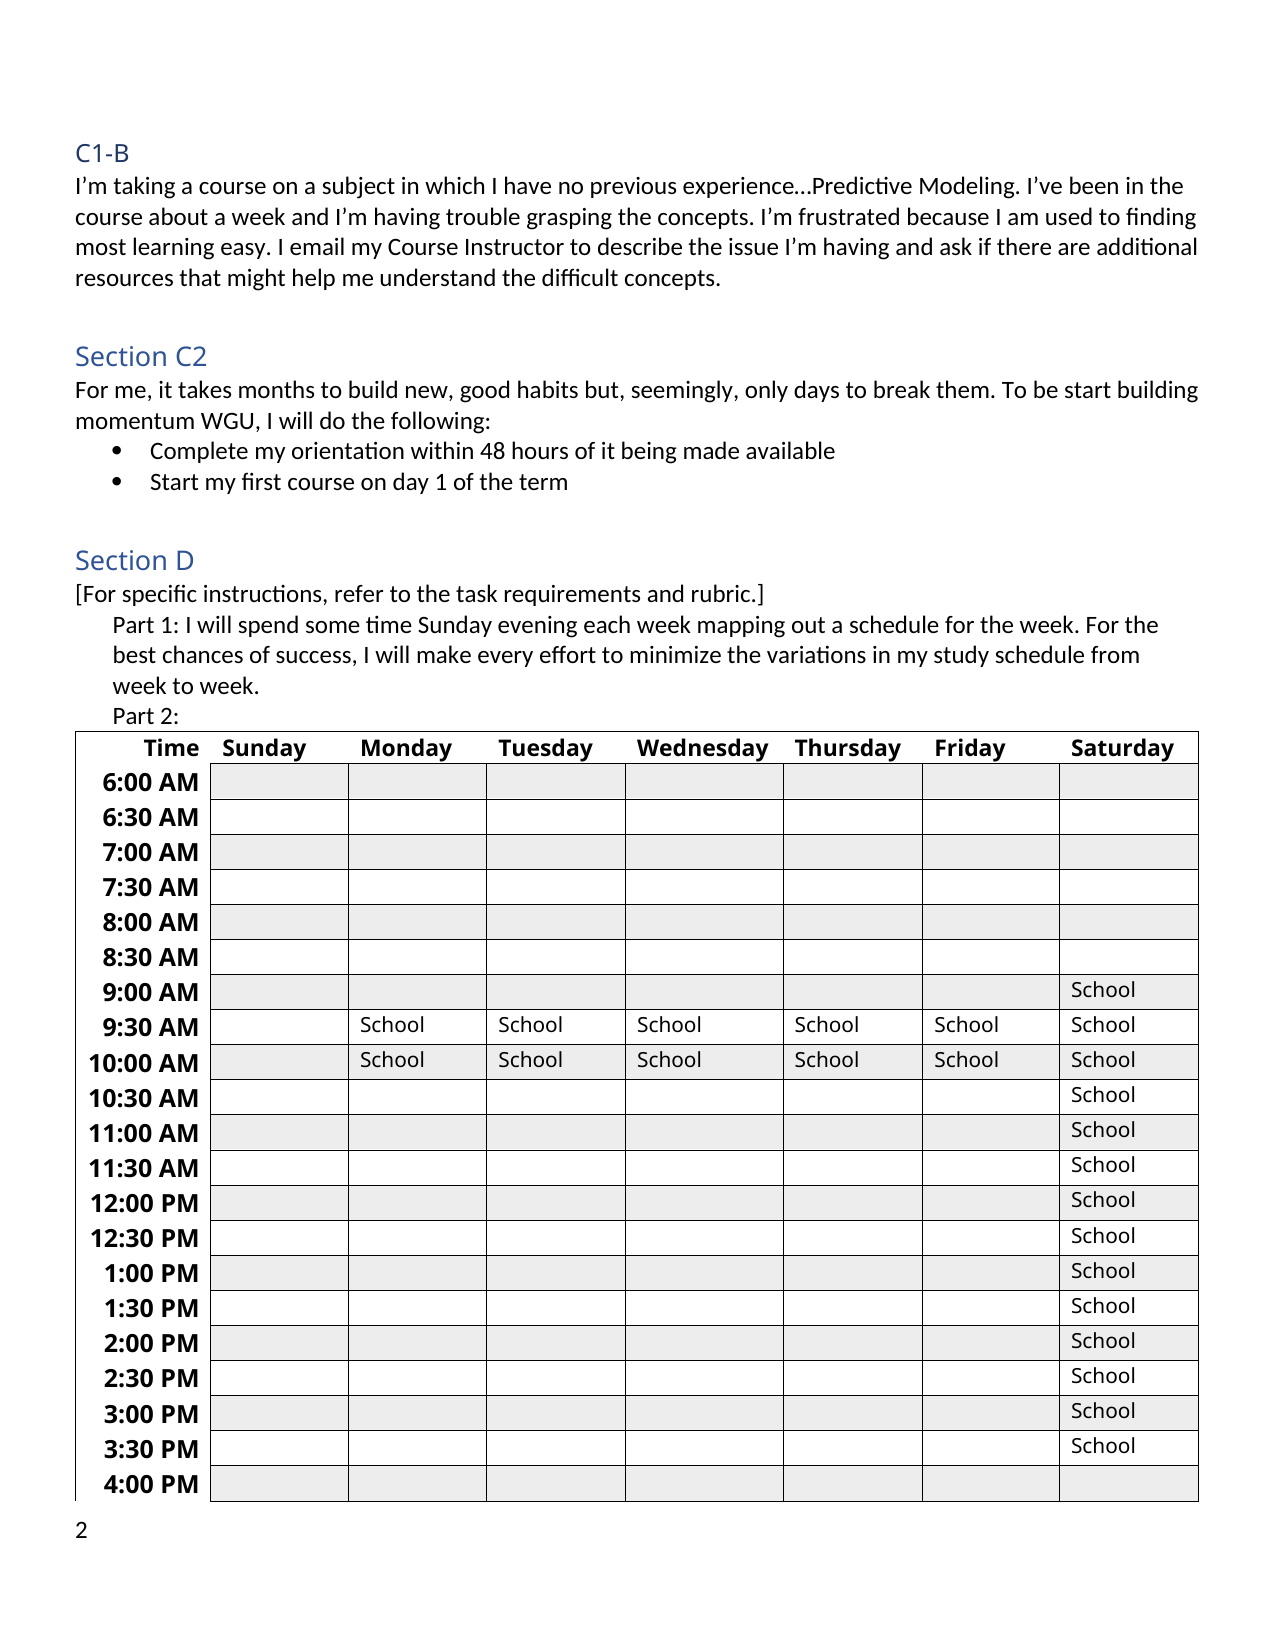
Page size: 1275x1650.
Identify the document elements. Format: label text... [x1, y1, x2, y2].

table_cell [923, 800, 1059, 833]
table_cell [211, 870, 348, 904]
table_cell [487, 1115, 625, 1149]
table_cell [784, 975, 922, 1009]
table_header Tuesday [487, 732, 626, 763]
table_cell [211, 1221, 348, 1255]
table_cell School [1060, 1115, 1198, 1149]
table_cell School [1060, 1431, 1198, 1465]
table_cell 2:30 PM [76, 1360, 210, 1395]
table_cell [211, 1115, 348, 1149]
table_cell [923, 870, 1059, 904]
text Part 1: I will spend some time Sunday evening each week mapping out a schedule for the week. For the best chances of success, I will make every effort to minimize the variations in my study schedule from week to week. [112, 609, 1200, 701]
table_cell 2:00 PM [76, 1325, 210, 1360]
table_cell [487, 1396, 625, 1430]
table_cell [626, 835, 783, 869]
table_cell [487, 1361, 625, 1395]
table_cell School [1060, 1361, 1198, 1395]
table_cell 7:00 AM [76, 834, 210, 869]
table_cell 8:00 AM [76, 904, 210, 939]
table_cell 11:00 AM [76, 1114, 210, 1149]
table_cell School [1060, 1396, 1198, 1430]
table_cell [211, 835, 348, 869]
table_cell [211, 800, 348, 833]
table_cell [626, 975, 783, 1009]
table_cell [211, 1080, 348, 1114]
table_cell [487, 940, 625, 974]
table_cell [1060, 870, 1198, 904]
table_cell [1060, 905, 1198, 939]
table_cell [349, 1326, 486, 1360]
table_cell [487, 1221, 625, 1255]
table_cell [349, 1080, 486, 1114]
table_cell [784, 1396, 922, 1430]
table_cell [784, 1326, 922, 1360]
text I’m taking a course on a subject in which I have no previous experience…Predictive Modeling. I’ve been in the course about a week and I’m having trouble grasping the concepts. I’m frustrated because I am used to finding most learning easy. I email my Course Instructor to describe the issue I’m having and ask if there are additional resources that might help me understand the difficult concepts. [75, 170, 1200, 292]
table_cell School [784, 1045, 922, 1079]
table_cell [923, 1115, 1059, 1149]
table_cell [923, 1431, 1059, 1465]
table_cell [487, 1186, 625, 1220]
table_header Time [76, 732, 211, 763]
table_header Friday [923, 732, 1059, 763]
table_cell 11:30 AM [76, 1150, 210, 1184]
table_cell [349, 1115, 486, 1149]
table_cell [211, 1045, 348, 1079]
table_cell [923, 764, 1059, 798]
table_cell [784, 1186, 922, 1220]
table_cell [626, 1256, 783, 1290]
table_cell [487, 1080, 625, 1114]
table_cell [626, 1326, 783, 1360]
table_cell [784, 905, 922, 939]
table_cell [626, 1466, 783, 1501]
table_cell [626, 1186, 783, 1220]
table_cell [349, 905, 486, 939]
table_cell [211, 1010, 348, 1044]
table_cell [784, 940, 922, 974]
table_cell School [1060, 1080, 1198, 1114]
table_cell School [487, 1045, 625, 1079]
table_cell School [784, 1010, 922, 1044]
table_cell [349, 975, 486, 1009]
table_cell [923, 835, 1059, 869]
table_cell 7:30 AM [76, 869, 210, 904]
table_cell [211, 1396, 348, 1430]
table_cell 10:00 AM [76, 1044, 210, 1079]
table_cell [784, 1466, 922, 1501]
table_cell School [349, 1045, 486, 1079]
table_cell 3:30 PM [76, 1430, 210, 1465]
table_cell School [1060, 1326, 1198, 1360]
table_cell [784, 1361, 922, 1395]
table_cell [784, 1115, 922, 1149]
text Part 2: [112, 701, 1200, 731]
table_cell [349, 940, 486, 974]
table_cell 8:30 AM [76, 939, 210, 974]
table_cell [1060, 1466, 1198, 1501]
table_cell [487, 1291, 625, 1325]
table_cell [487, 975, 625, 1009]
table_cell [349, 1396, 486, 1430]
table_cell [626, 905, 783, 939]
table_cell School [1060, 1045, 1198, 1079]
subtitle Section D [75, 542, 1200, 578]
table_cell [784, 870, 922, 904]
table_header Wednesday [626, 732, 783, 763]
table_cell [784, 1221, 922, 1255]
table_cell [923, 1221, 1059, 1255]
table_cell [923, 1396, 1059, 1430]
table_cell School [349, 1010, 486, 1044]
table_cell [923, 1466, 1059, 1501]
table_cell School [1060, 1186, 1198, 1220]
table_cell [349, 1221, 486, 1255]
table_cell [626, 800, 783, 833]
table_cell [784, 835, 922, 869]
table_cell [784, 1256, 922, 1290]
table_cell School [1060, 1010, 1198, 1044]
table_cell [923, 1256, 1059, 1290]
table_cell 1:00 PM [76, 1255, 210, 1290]
table_cell [349, 1151, 486, 1184]
table_header Saturday [1060, 732, 1198, 763]
table_cell [211, 764, 348, 798]
table_cell School [1060, 975, 1198, 1009]
table_cell [487, 1256, 625, 1290]
table_cell [626, 1115, 783, 1149]
table_cell [923, 1151, 1059, 1184]
table_header Monday [349, 732, 487, 763]
table_cell [626, 1291, 783, 1325]
table_cell [923, 1186, 1059, 1220]
table_cell School [923, 1010, 1059, 1044]
text For me, it takes months to build new, good habits but, seemingly, only days to break them. To be start building momentum WGU, I will do the following: [75, 374, 1200, 435]
table_header Thursday [783, 732, 923, 763]
table_cell [1060, 940, 1198, 974]
table_cell [349, 1256, 486, 1290]
table_cell [626, 1431, 783, 1465]
table_cell [211, 1151, 348, 1184]
table_cell [626, 1361, 783, 1395]
table_cell [626, 870, 783, 904]
table_cell 3:00 PM [76, 1395, 210, 1430]
table_cell School [923, 1045, 1059, 1079]
table_cell [211, 1361, 348, 1395]
table_cell [784, 1080, 922, 1114]
table_cell [487, 800, 625, 833]
table_cell 9:30 AM [76, 1009, 210, 1044]
table_cell [626, 940, 783, 974]
table_cell [626, 1080, 783, 1114]
table_cell [211, 940, 348, 974]
table_cell [784, 1431, 922, 1465]
table_cell [349, 800, 486, 833]
table_cell [211, 1431, 348, 1465]
table_cell [487, 1151, 625, 1184]
table_cell [626, 764, 783, 798]
table_header Sunday [211, 732, 348, 763]
table_cell [487, 870, 625, 904]
table_cell 10:30 AM [76, 1079, 210, 1114]
table_cell 9:00 AM [76, 974, 210, 1009]
table_cell [487, 835, 625, 869]
table_cell [784, 800, 922, 833]
table_cell [784, 1291, 922, 1325]
table_cell [487, 764, 625, 798]
table_cell [626, 1396, 783, 1430]
table_cell [349, 870, 486, 904]
table_cell School [487, 1010, 625, 1044]
table_cell 12:30 PM [76, 1220, 210, 1255]
table_cell [349, 835, 486, 869]
table_cell [349, 1291, 486, 1325]
table_cell [211, 1291, 348, 1325]
table_cell [923, 1291, 1059, 1325]
text [For specific instructions, refer to the task requirements and rubric.] [75, 578, 1200, 609]
table_cell [923, 1080, 1059, 1114]
table_cell 12:00 PM [76, 1185, 210, 1220]
table_cell [211, 1186, 348, 1220]
table_cell [1060, 835, 1198, 869]
table_cell 1:30 PM [76, 1290, 210, 1325]
table_cell [211, 1326, 348, 1360]
table_cell [626, 1221, 783, 1255]
table_cell [487, 1466, 625, 1501]
table_cell [349, 1361, 486, 1395]
table_cell [923, 940, 1059, 974]
table_cell [487, 905, 625, 939]
table_cell [211, 905, 348, 939]
table_cell [349, 1186, 486, 1220]
table_cell 6:30 AM [76, 799, 210, 833]
subtitle C1-B [75, 136, 1200, 170]
table_cell [349, 1466, 486, 1501]
table_cell [211, 1466, 348, 1501]
table_cell [923, 975, 1059, 1009]
list Complete my orientation within 48 hours of it being made available [112, 435, 1200, 466]
table_cell 6:00 AM [76, 763, 210, 798]
table_cell [211, 975, 348, 1009]
table_cell [923, 1326, 1059, 1360]
table_cell [1060, 800, 1198, 833]
table_cell School [1060, 1221, 1198, 1255]
table_cell [487, 1326, 625, 1360]
table_cell [349, 1431, 486, 1465]
table_cell School [626, 1045, 783, 1079]
table_cell [349, 764, 486, 798]
table_cell 4:00 PM [76, 1465, 210, 1501]
table_cell [211, 1256, 348, 1290]
table_cell [1060, 764, 1198, 798]
table_cell [487, 1431, 625, 1465]
table_cell School [1060, 1256, 1198, 1290]
table_cell [923, 905, 1059, 939]
table_cell School [626, 1010, 783, 1044]
subtitle Section C2 [75, 337, 1200, 374]
table_cell [784, 1151, 922, 1184]
table_cell School [1060, 1291, 1198, 1325]
table_cell School [1060, 1151, 1198, 1184]
list Start my first course on day 1 of the term [112, 466, 1200, 496]
table_cell [784, 764, 922, 798]
table_cell [626, 1151, 783, 1184]
table_cell [923, 1361, 1059, 1395]
